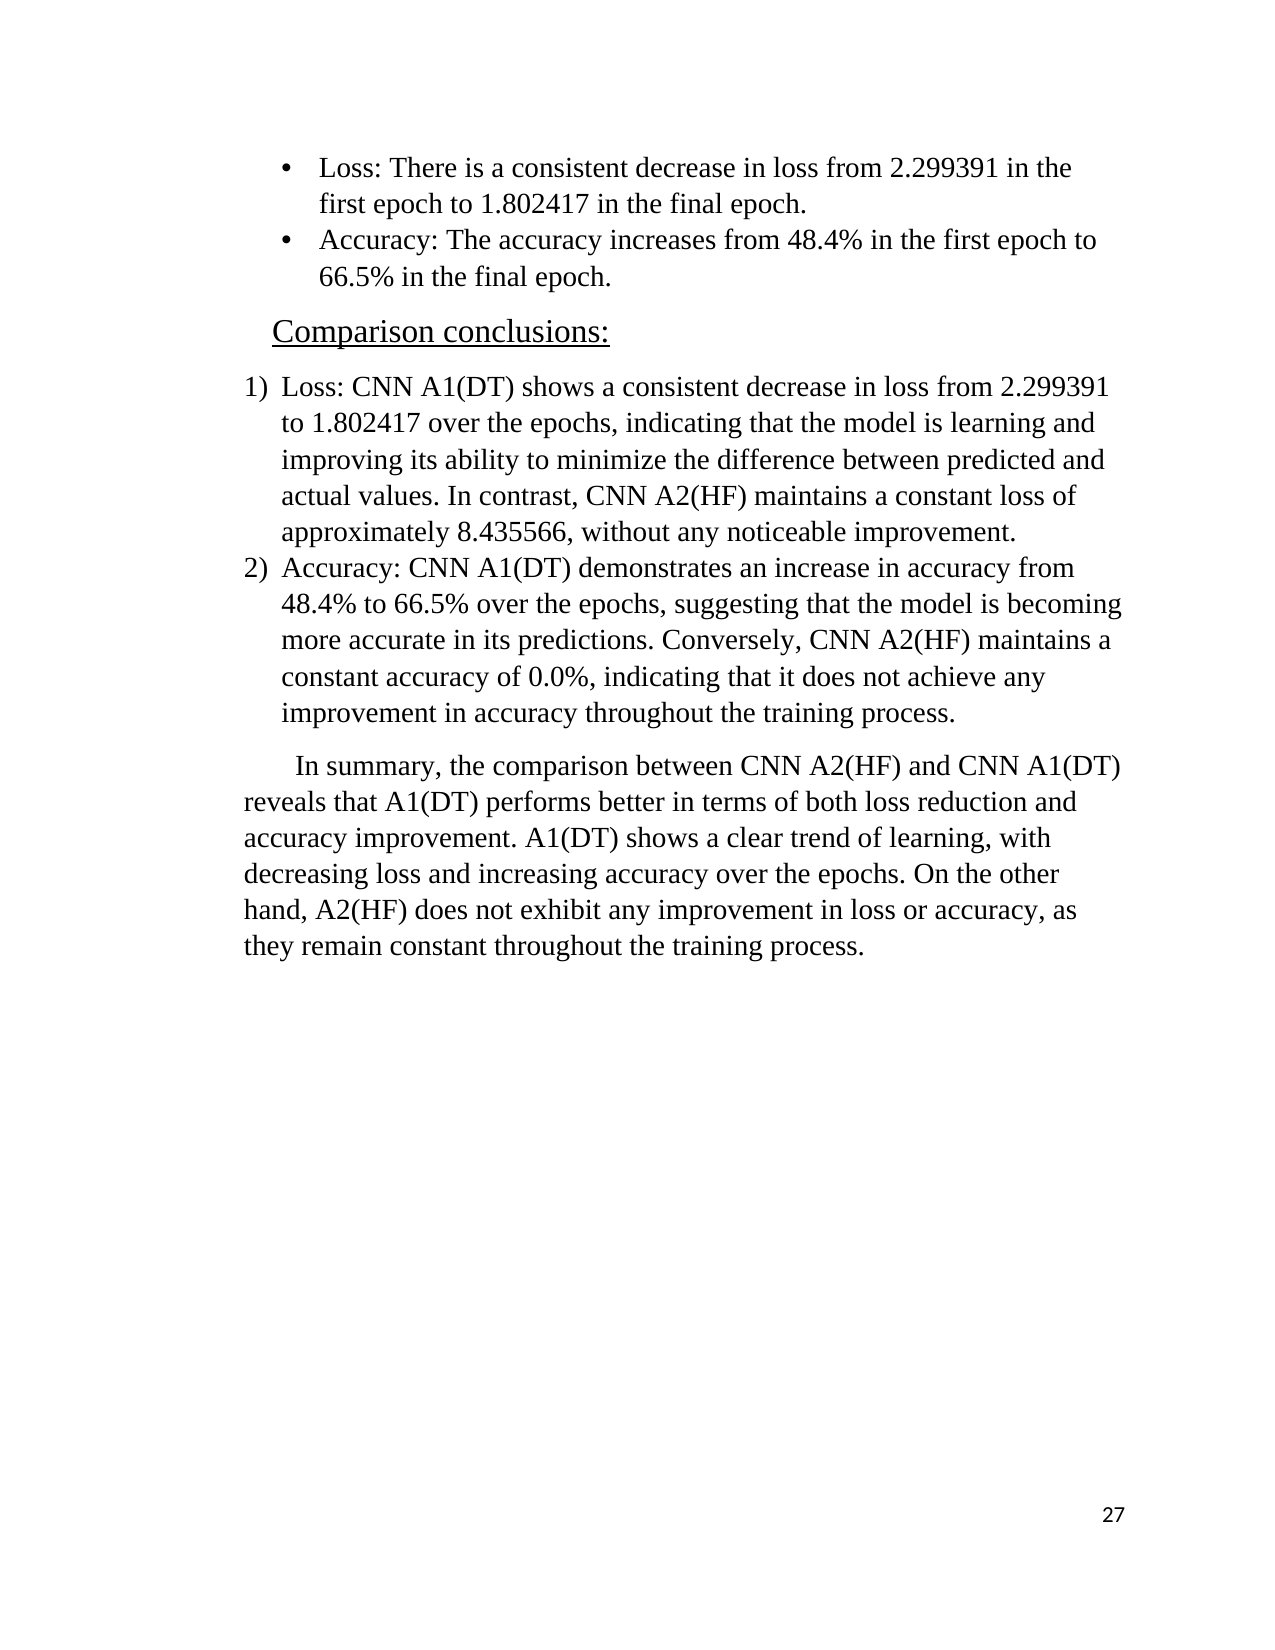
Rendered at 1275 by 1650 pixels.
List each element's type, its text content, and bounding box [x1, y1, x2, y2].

text In summary, the comparison between CNN A2(HF) and CNN A1(DT) reveals that A1(DT) performs better in terms of both loss reduction and accuracy improvement. A1(DT) shows a clear trend of learning, with decreasing loss and increasing accuracy over the epochs. On the other hand, A2(HF) does not exhibit any improvement in loss or accuracy, as they remain constant throughout the training process. [244, 748, 1125, 962]
list Accuracy: CNN A1(DT) demonstrates an increase in accuracy from 48.4% to 66.5% over the epochs, suggesting that the model is becoming more accurate in its predictions. Conversely, CNN A2(HF) maintains a constant accuracy of 0.0%, indicating that it does not achieve any improvement in accuracy throughout the training process. [244, 550, 1125, 728]
text Comparison conclusions: [206, 311, 1125, 350]
list Loss: CNN A1(DT) shows a consistent decrease in loss from 2.299391 to 1.802417 over the epochs, indicating that the model is learning and improving its ability to minimize the difference between predicted and actual values. In contrast, CNN A2(HF) maintains a constant loss of approximately 8.435566, without any noticeable improvement. [244, 369, 1125, 548]
list Loss: There is a consistent decrease in loss from 2.299391 in the first epoch to 1.802417 in the final epoch. [281, 150, 1125, 220]
list Accuracy: The accuracy increases from 48.4% in the first epoch to 66.5% in the final epoch. [281, 222, 1125, 292]
